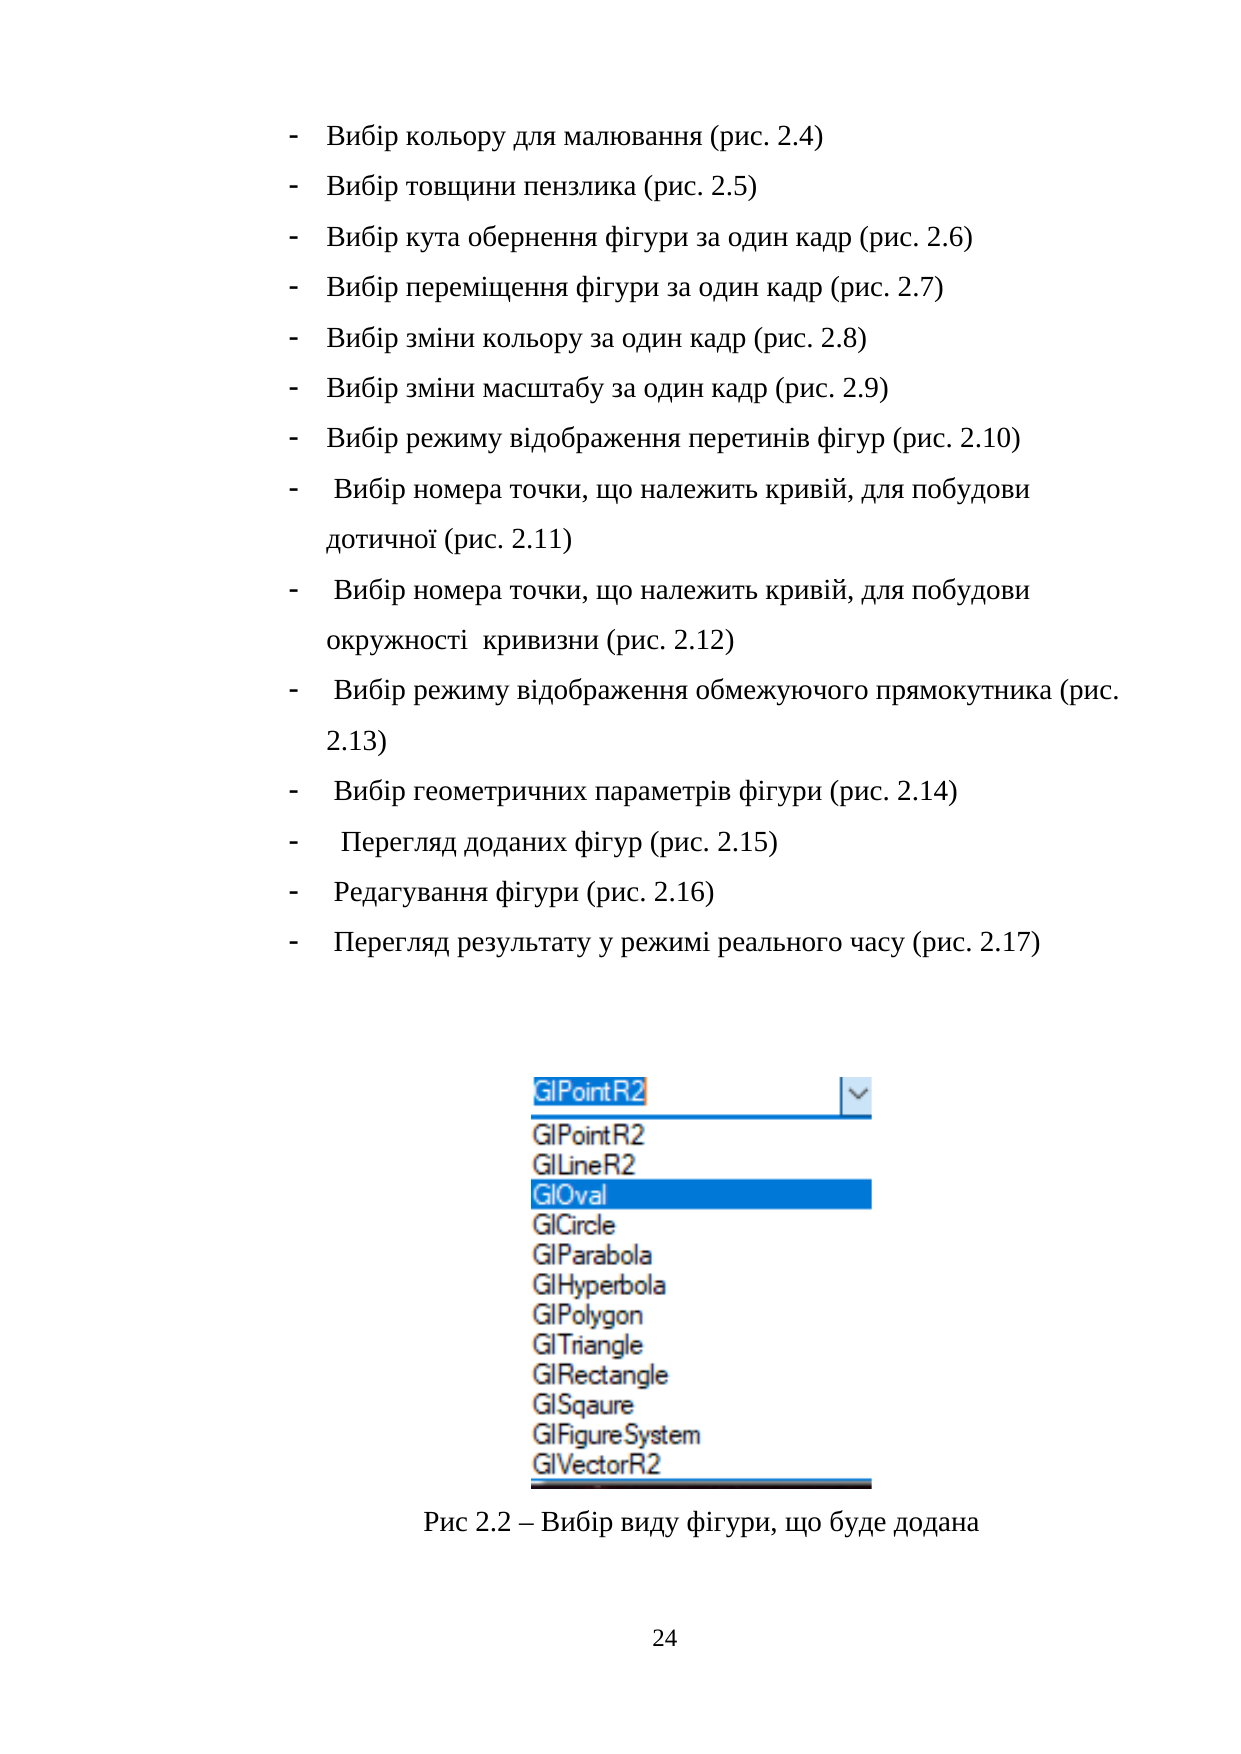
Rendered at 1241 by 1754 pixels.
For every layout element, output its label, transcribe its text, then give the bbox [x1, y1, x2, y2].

list Вибір режиму відображення обмежуючого прямокутника (рис. 2.13) [288, 672, 1152, 756]
list Вибір кольору для малювання (рис. 2.4) [288, 118, 1152, 152]
list Вибір товщини пензлика (рис. 2.5) [288, 168, 1152, 202]
list Вибір зміни кольору за один кадр (рис. 2.8) [288, 320, 1152, 353]
list Перегляд результату у режимі реального часу (рис. 2.17) [288, 924, 1152, 958]
list Редагування фігури (рис. 2.16) [288, 874, 1152, 908]
list Вибір геометричних параметрів фігури (рис. 2.14) [288, 773, 1152, 807]
list Вибір режиму відображення перетинів фігур (рис. 2.10) [288, 421, 1152, 454]
list Вибір кута обернення фігури за один кадр (рис. 2.6) [288, 219, 1152, 253]
list Вибір зміни масштабу за один кадр (рис. 2.9) [288, 370, 1152, 404]
list Перегляд доданих фігур (рис. 2.15) [288, 824, 1152, 857]
picture [531, 1077, 872, 1489]
text Рис 2.2 – Вибір виду фігури, що буде додана [177, 1504, 1152, 1538]
list Вибір номера точки, що належить кривій, для побудови дотичної (рис. 2.11) [288, 471, 1152, 555]
list Вибір переміщення фігури за один кадр (рис. 2.7) [288, 269, 1152, 303]
list Вибір номера точки, що належить кривій, для побудови окружності кривизни (рис. 2.12) [288, 572, 1152, 656]
